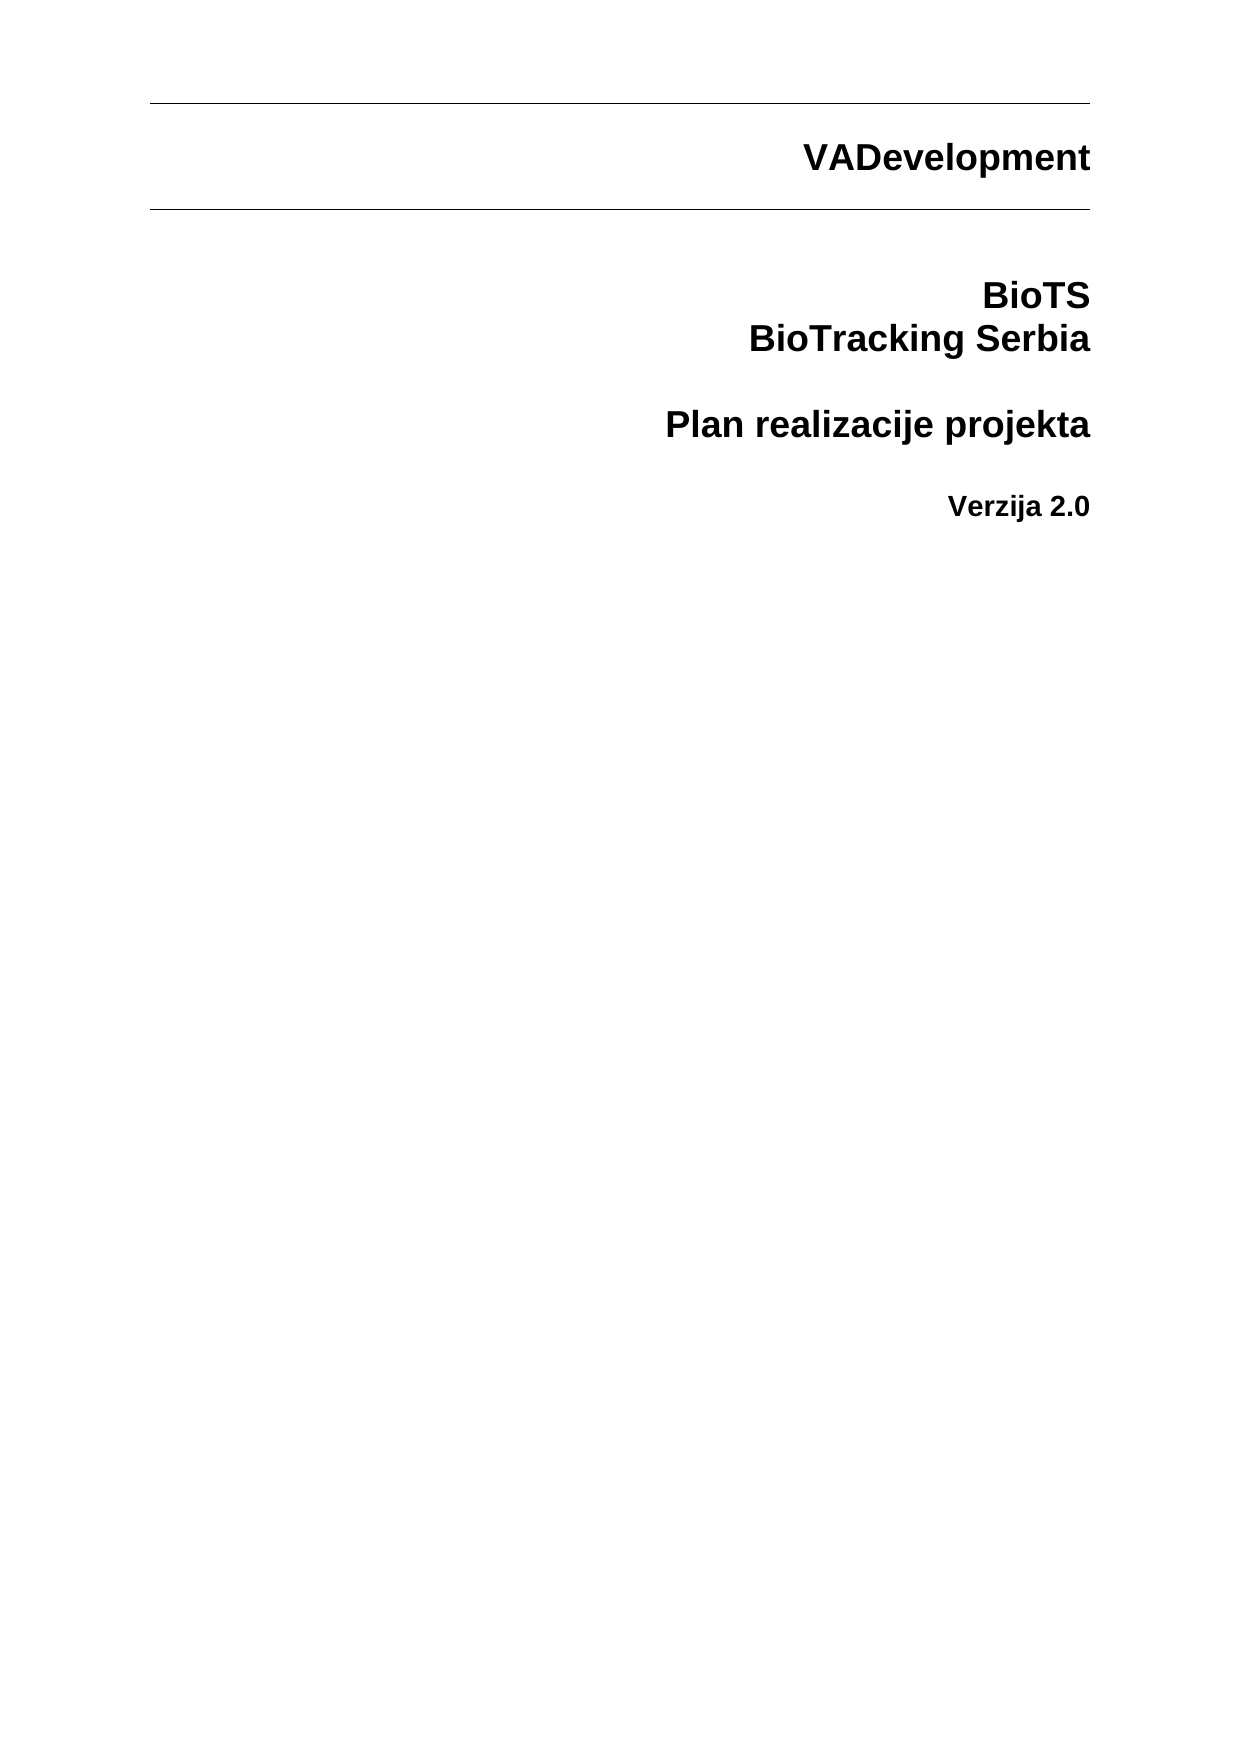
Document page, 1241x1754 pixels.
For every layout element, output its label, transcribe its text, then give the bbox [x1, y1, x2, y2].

title BioTS [150, 273, 1090, 316]
title BioTracking Serbia [150, 316, 1090, 359]
title Plan realizacije projekta [150, 402, 1090, 445]
title Verzija 2.0 [150, 488, 1090, 522]
